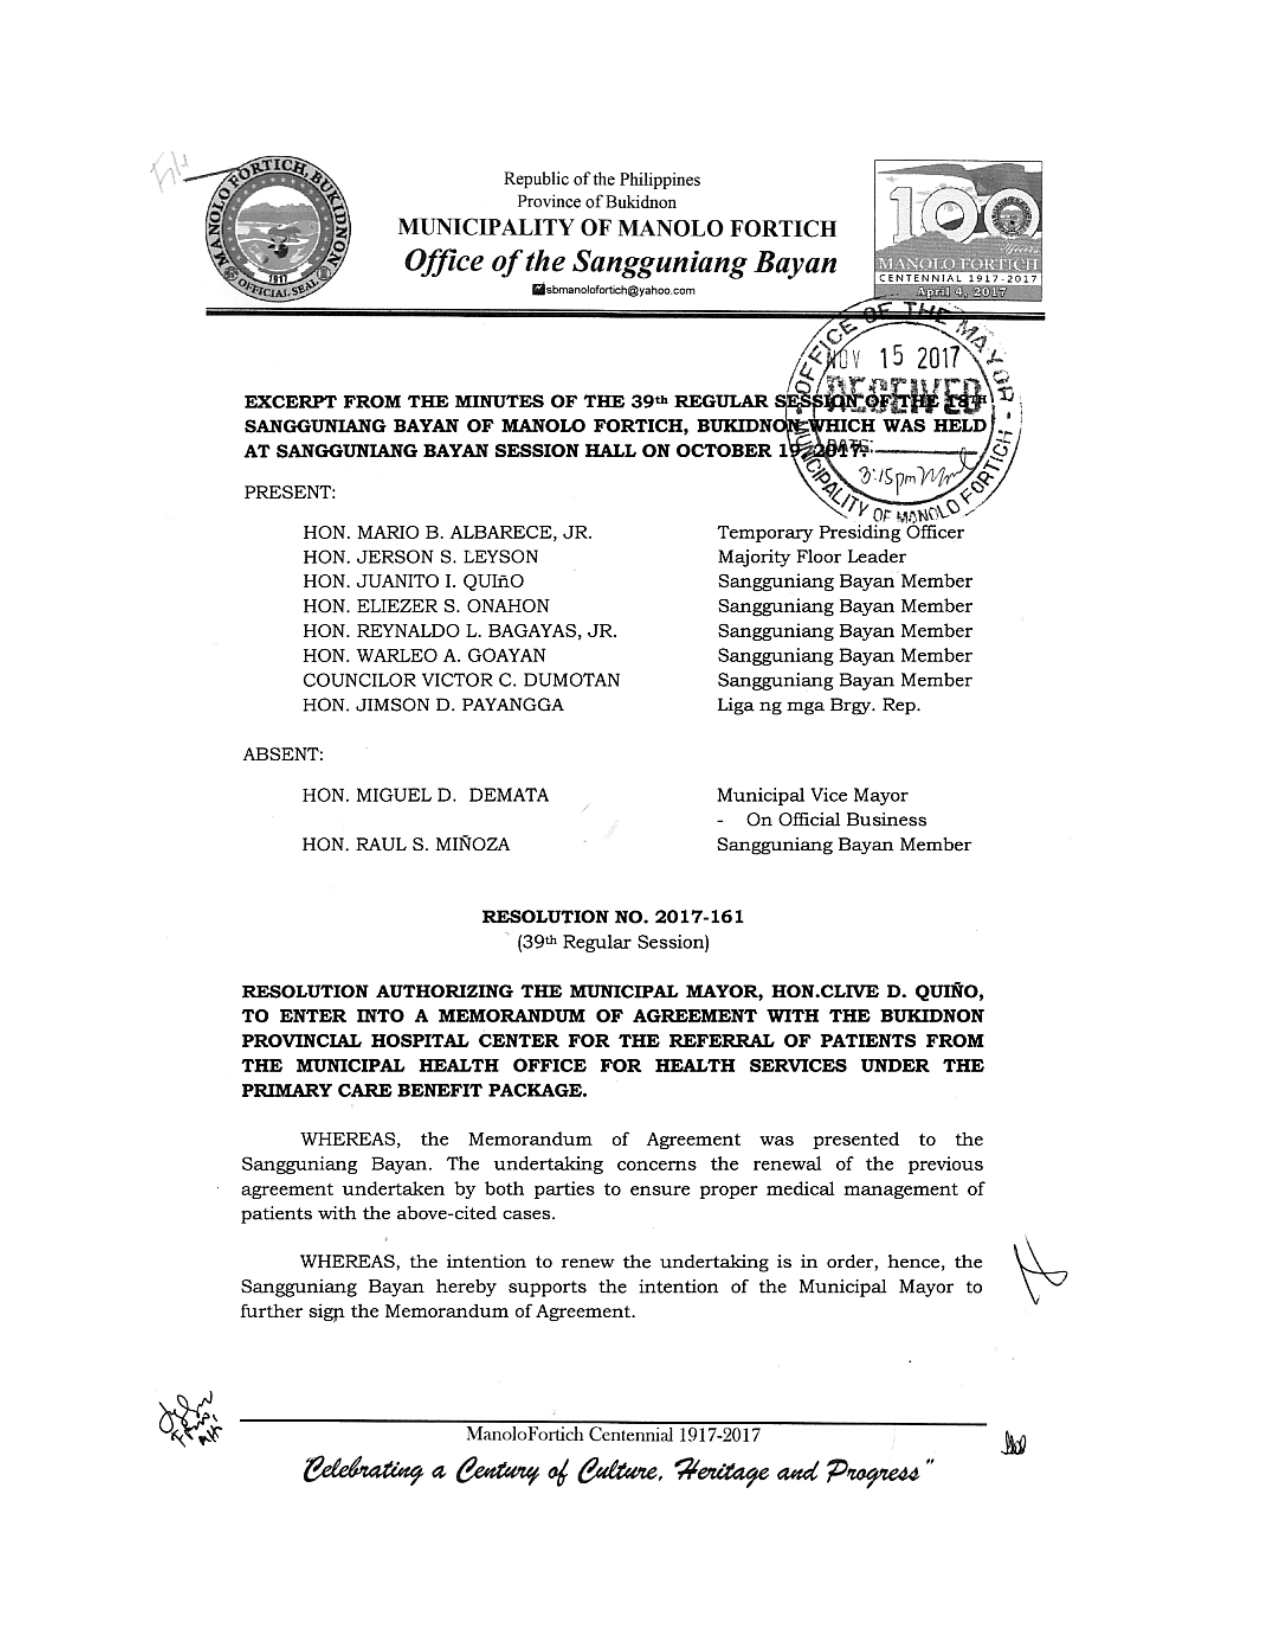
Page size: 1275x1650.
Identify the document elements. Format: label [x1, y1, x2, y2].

picture [150, 149, 1072, 1500]
